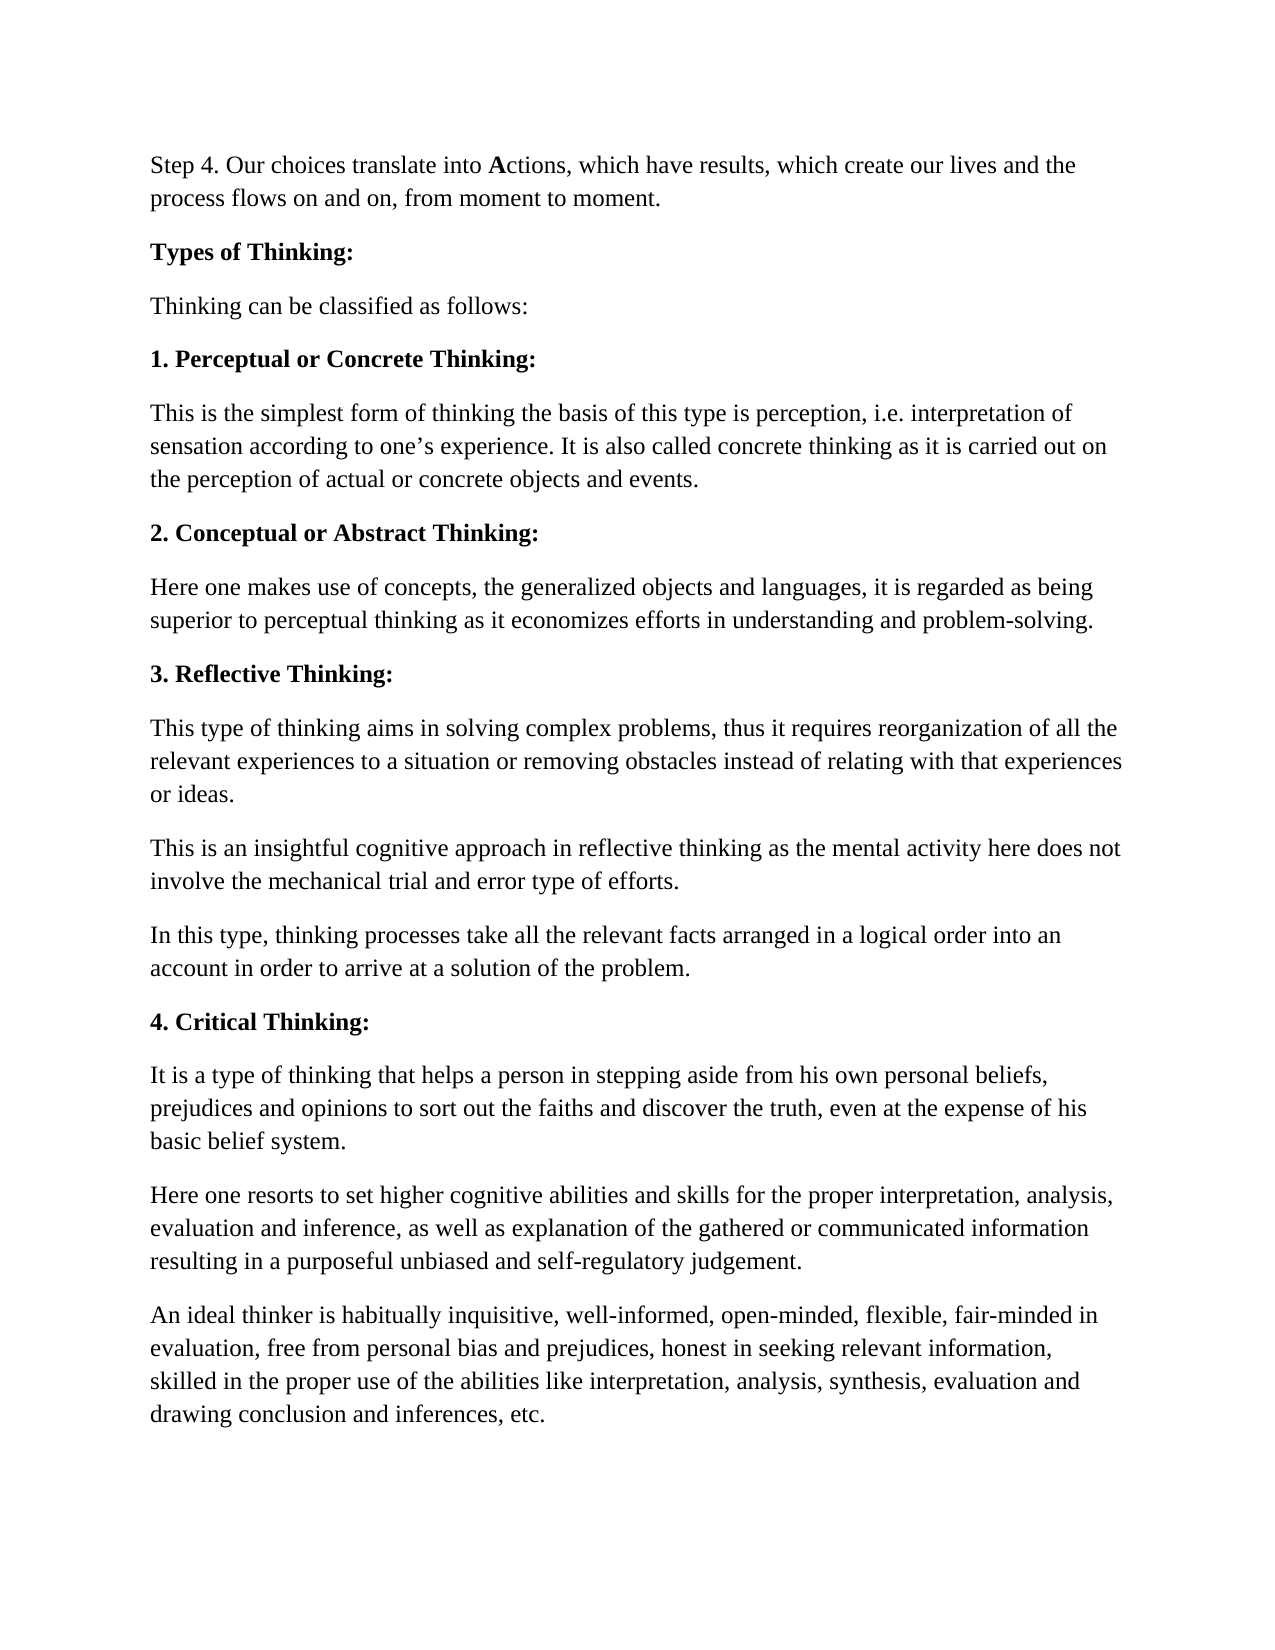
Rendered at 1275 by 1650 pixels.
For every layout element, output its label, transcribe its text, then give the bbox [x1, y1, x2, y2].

text In this type, thinking processes take all the relevant facts arranged in a logical order into an account in order to arrive at a solution of the problem. [150, 920, 1125, 981]
text 2. Conceptual or Abstract Thinking: [150, 518, 1125, 547]
text Types of Thinking: [150, 237, 1125, 266]
text It is a type of thinking that helps a person in stepping aside from his own personal beliefs, prejudices and opinions to sort out the faiths and discover the truth, even at the expense of his basic belief system. [150, 1060, 1125, 1155]
text An ideal thinker is habitually inquisitive, well-informed, open-minded, flexible, fair-minded in evaluation, free from personal bias and prejudices, honest in seeking relevant information, skilled in the proper use of the abilities like interpretation, analysis, synthesis, evaluation and drawing conclusion and inferences, etc. [150, 1300, 1125, 1428]
text This is an insightful cognitive approach in reflective thinking as the mental activity here does not involve the mechanical trial and error type of efforts. [150, 833, 1125, 894]
text This type of thinking aims in solving complex problems, thus it requires reorganization of all the relevant experiences to a situation or removing obstacles instead of relating with that experiences or ideas. [150, 713, 1125, 808]
text 1. Perceptual or Concrete Thinking: [150, 344, 1125, 373]
text 4. Critical Thinking: [150, 1007, 1125, 1035]
text 3. Reflective Thinking: [150, 659, 1125, 688]
text Here one resorts to set higher cognitive abilities and skills for the proper interpretation, analysis, evaluation and inference, as well as explanation of the gathered or communicated information resulting in a purposeful unbiased and self-regulatory judgement. [150, 1180, 1125, 1275]
text This is the simplest form of thinking the basis of this type is perception, i.e. interpretation of sensation according to one’s experience. It is also called concrete thinking as it is carried out on the perception of actual or concrete objects and events. [150, 398, 1125, 493]
text Step 4. Our choices translate into Actions, which have results, which create our lives and the process flows on and on, from moment to moment. [150, 150, 1125, 212]
text Thinking can be classified as follows: [150, 291, 1125, 319]
text Here one makes use of concepts, the generalized objects and languages, it is regarded as being superior to perceptual thinking as it economizes efforts in understanding and problem-solving. [150, 572, 1125, 634]
